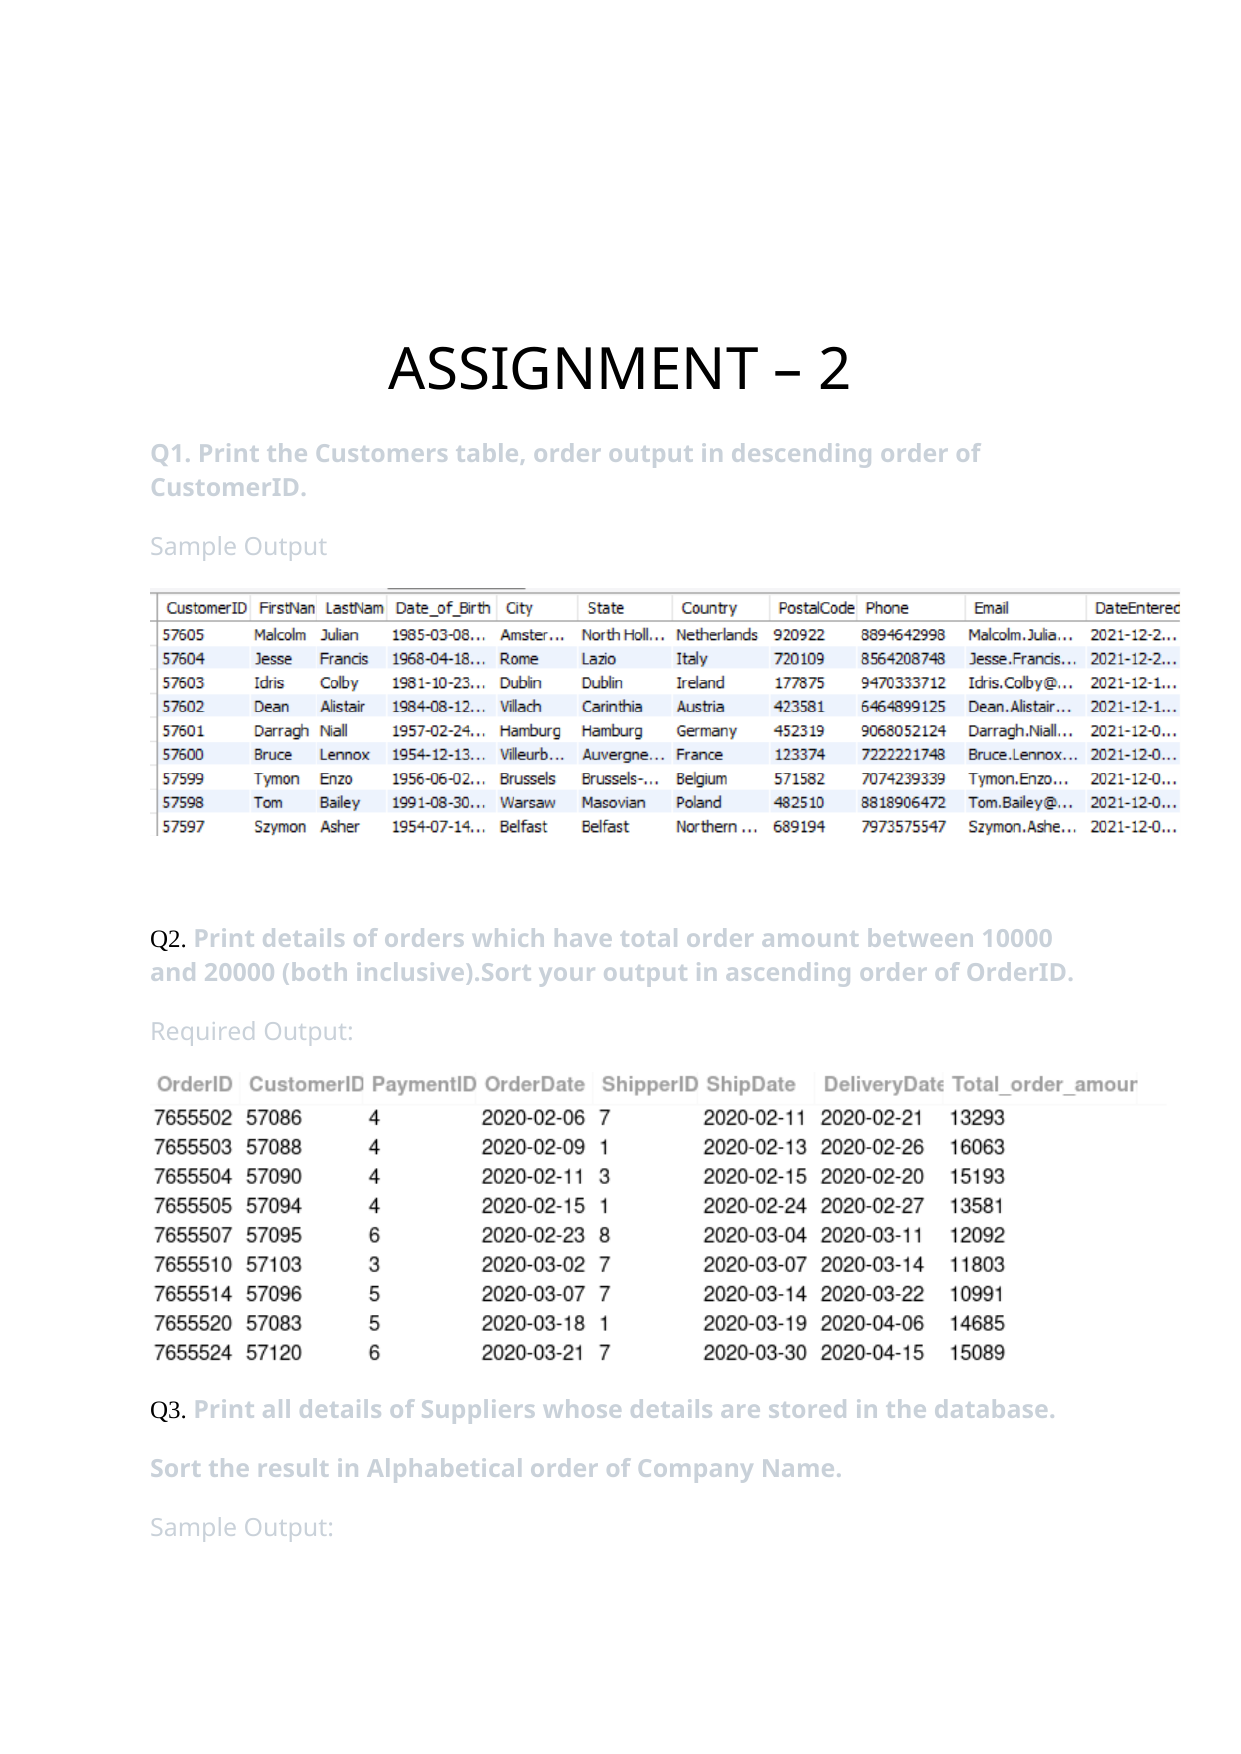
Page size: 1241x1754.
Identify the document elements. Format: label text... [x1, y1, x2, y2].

text Sort the result in Alphabetical order of Company Name. [150, 1451, 1090, 1485]
text Q1. Print the Customers table, order output in descending order of CustomerID. [150, 436, 1090, 504]
text Required Output: [150, 1013, 1090, 1047]
text Q2. Print details of orders which have total order amount between 10000 and 20000 (both inclusive).Sort your output in ascending order of OrderID. [150, 920, 1090, 988]
picture [150, 1072, 1167, 1363]
text Sample Output: [150, 1510, 1090, 1544]
text ASSIGNMENT – 2 [150, 327, 1090, 407]
picture [150, 588, 1181, 836]
text Q3. Print all details of Suppliers whose details are stored in the database. [150, 1392, 1090, 1426]
text Sample Output [150, 529, 1090, 563]
